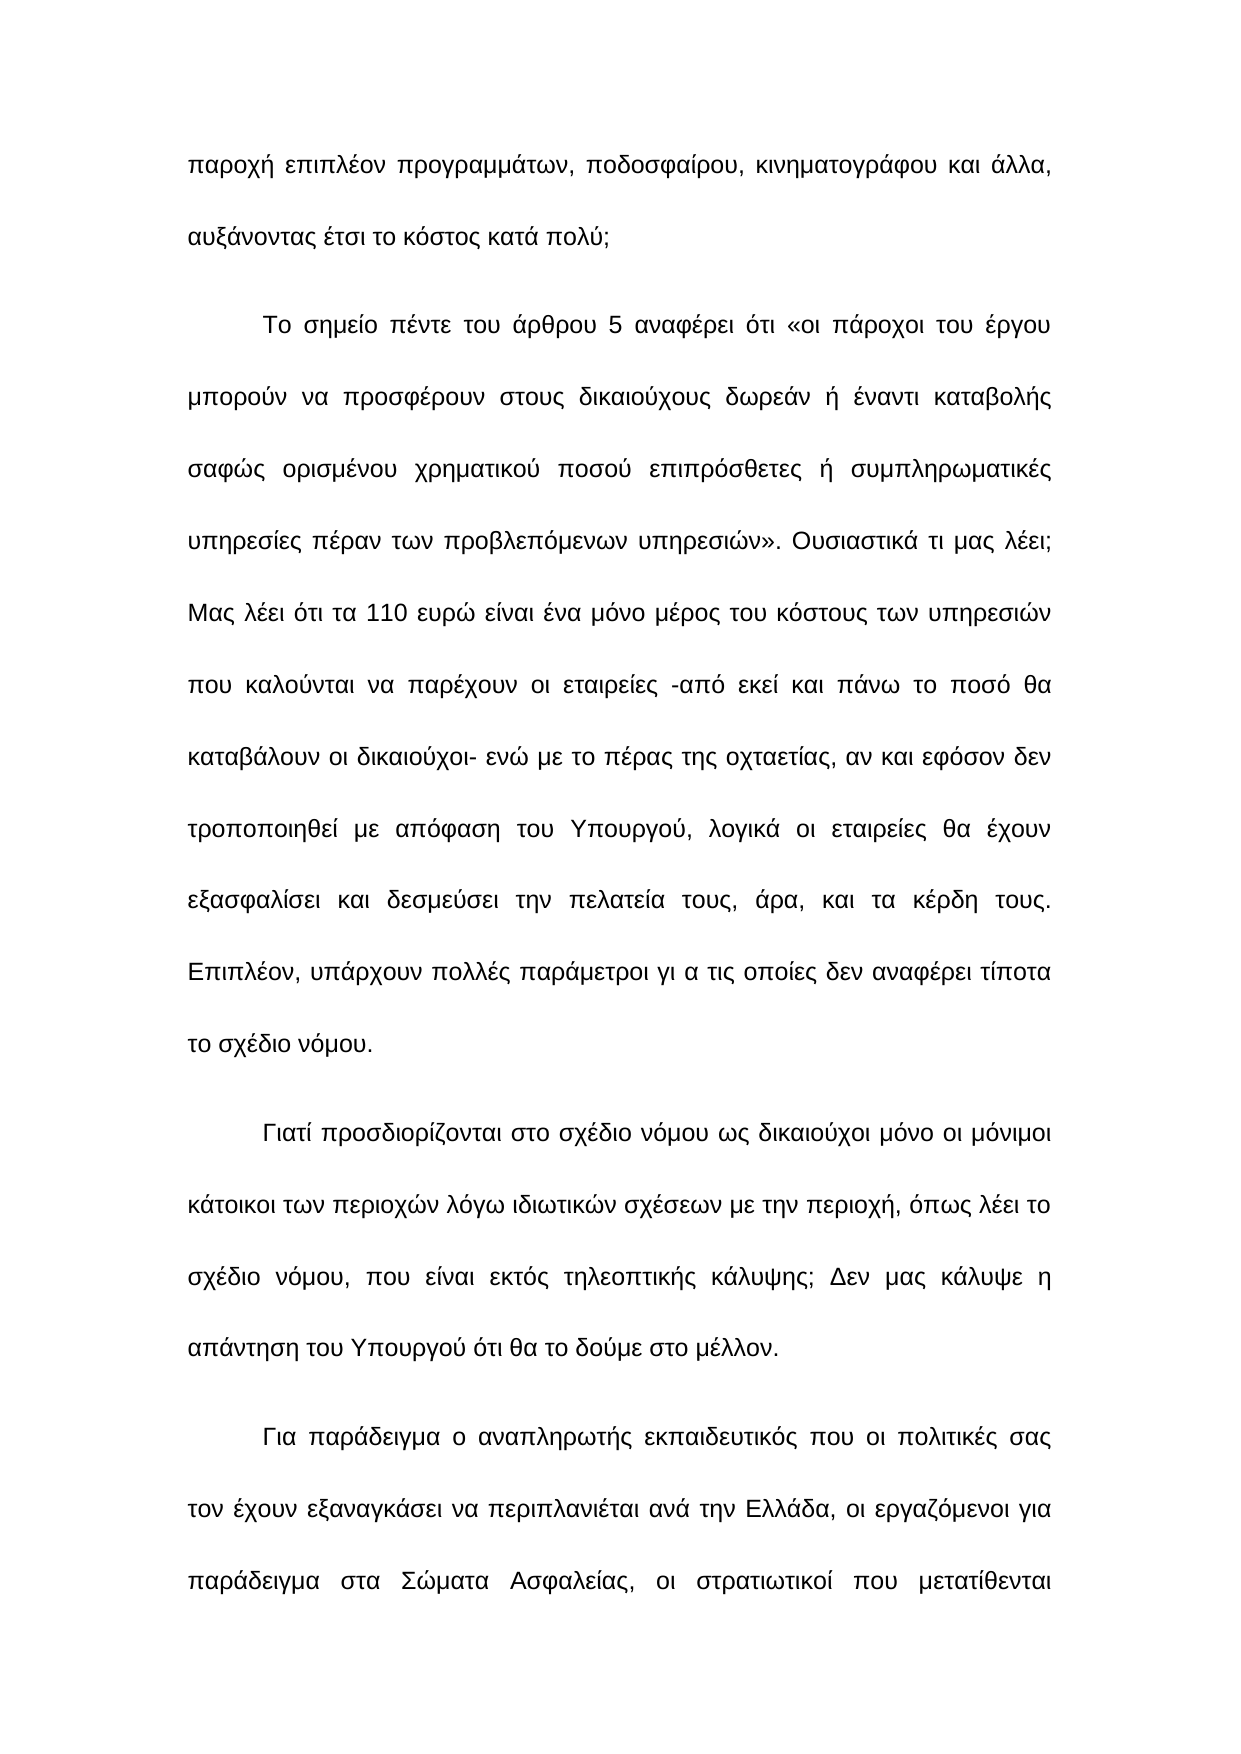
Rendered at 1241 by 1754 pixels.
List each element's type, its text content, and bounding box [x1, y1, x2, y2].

text Το σημείο πέντε του άρθρου 5 αναφέρει ότι «οι πάροχοι του έργου μπορούν να προσφέρουν στους δικαιούχους δωρεάν ή έναντι καταβολής σαφώς ορισμένου χρηματικού ποσού επιπρόσθετες ή συμπληρωματικές υπηρεσίες πέραν των προβλεπόμενων υπηρεσιών». Ουσιαστικά τι μας λέει; Μας λέει ότι τα 110 ευρώ είναι ένα μόνο μέρος του κόστους των υπηρεσιών που καλούνται να παρέχουν οι εταιρείες -από εκεί και πάνω το ποσό θα καταβάλουν οι δικαιούχοι- ενώ με το πέρας της οχταετίας, αν και εφόσον δεν τροποποιηθεί με απόφαση του Υπουργού, λογικά οι εταιρείες θα έχουν εξασφαλίσει και δεσμεύσει την πελατεία τους, άρα, και τα κέρδη τους. Επιπλέον, υπάρχουν πολλές παράμετροι γι α τις οποίες δεν αναφέρει τίποτα το σχέδιο νόμου. [187, 310, 1053, 1058]
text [187, 1422, 1053, 1594]
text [187, 150, 1053, 251]
text Γιατί προσδιορίζονται στο σχέδιο νόμου ως δικαιούχοι μόνο οι μόνιμοι κάτοικοι των περιοχών λόγω ιδιωτικών σχέσεων με την περιοχή, όπως λέει το σχέδιο νόμου, που είναι εκτός τηλεοπτικής κάλυψης; Δεν μας κάλυψε η απάντηση του Υπουργού ότι θα το δούμε στο μέλλον. [187, 1118, 1053, 1362]
